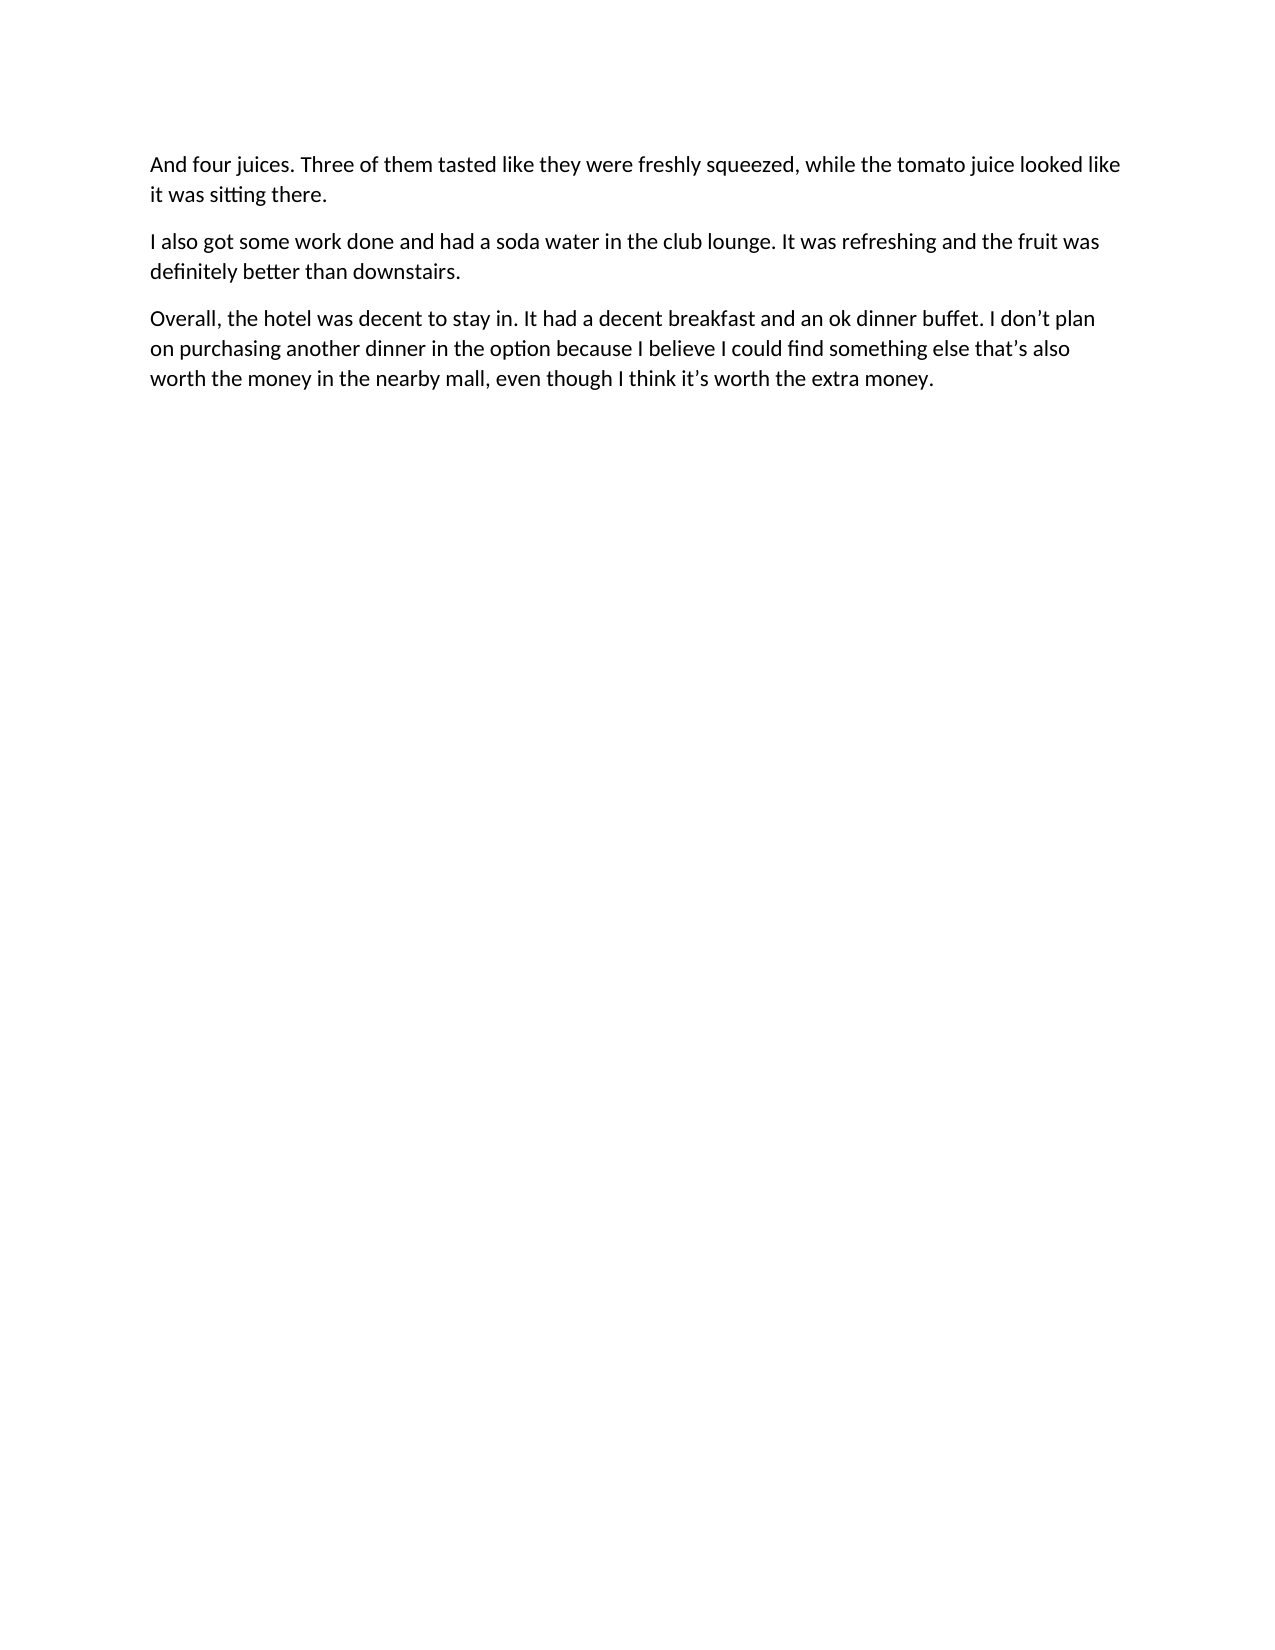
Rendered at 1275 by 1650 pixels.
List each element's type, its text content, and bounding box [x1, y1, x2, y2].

text I also got some work done and had a soda water in the club lounge. It was refreshing and the fruit was definitely better than downstairs. [150, 227, 1125, 285]
text And four juices. Three of them tasted like they were freshly squeezed, while the tomato juice looked like it was sitting there. [150, 150, 1125, 208]
text Overall, the hotel was decent to stay in. It had a decent breakfast and an ok dinner buffet. I don’t plan on purchasing another dinner in the option because I believe I could find something else that’s also worth the money in the nearby mall, even though I think it’s worth the extra money. [150, 304, 1125, 393]
